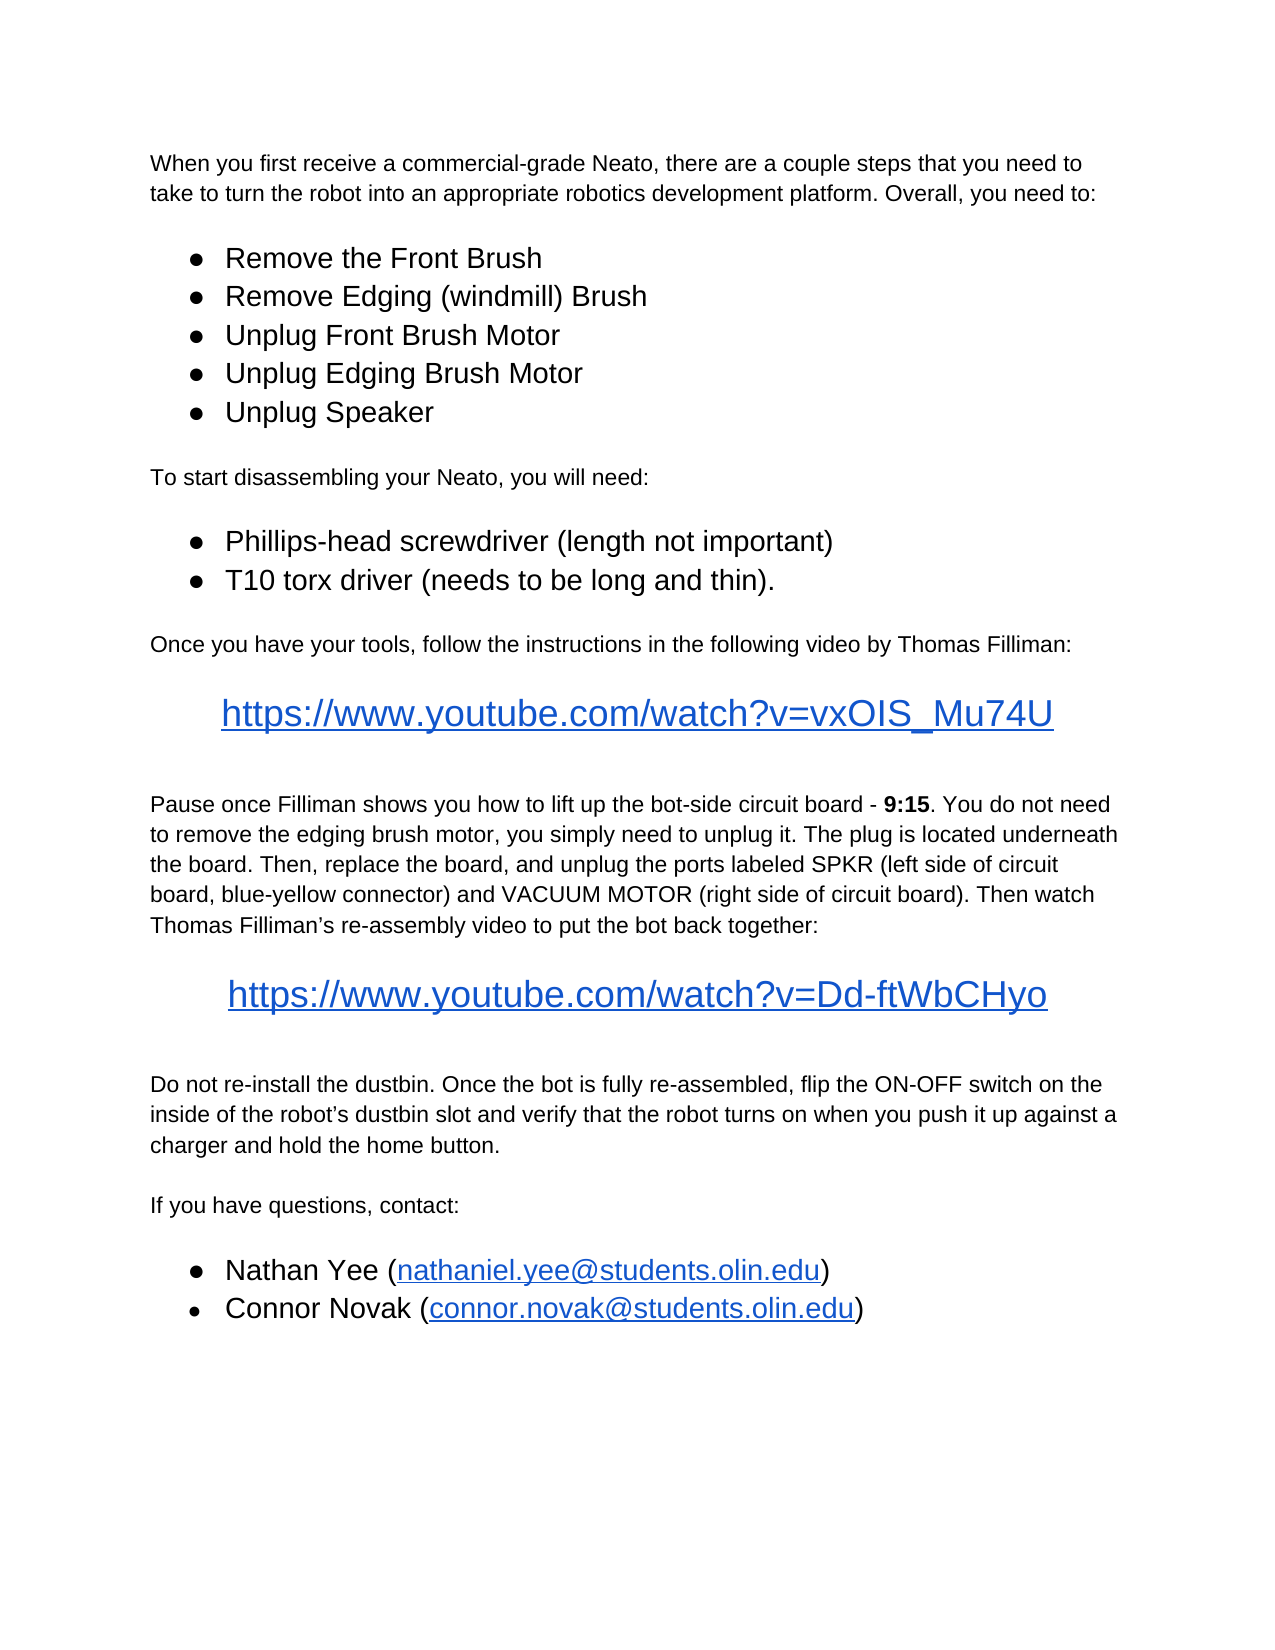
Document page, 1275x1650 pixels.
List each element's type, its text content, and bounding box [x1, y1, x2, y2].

list Unplug Speaker [187, 395, 1125, 428]
list T10 torx driver (needs to be long and thin). [187, 562, 1125, 596]
text Do not re-install the dustbin. Once the bot is fully re-assembled, flip the ON-OFF switch on the inside of the robot’s dustbin slot and verify that the robot turns on when you push it up against a charger and hold the home button. [150, 1071, 1125, 1158]
list Phillips-head screwdriver (length not important) [187, 524, 1125, 557]
text If you have questions, contact: [150, 1192, 1125, 1218]
list Unplug Front Brush Motor [187, 318, 1125, 351]
text Pause once Filliman shows you how to lift up the bot-side circuit board - 9:15. You do not need to remove the edging brush motor, you simply need to unplug it. The plug is located underneath the board. Then, replace the board, and unplug the ports labeled SPKR (left side of circuit board, blue-yellow connector) and VACUUM MOTOR (right side of circuit board). Then watch Thomas Filliman’s re-assembly video to put the bot back together: [150, 791, 1125, 938]
list Nathan Yee (nathaniel.yee@students.olin.edu) [187, 1252, 1125, 1286]
text When you first receive a commercial-grade Neato, there are a couple steps that you need to take to turn the robot into an appropriate robotics development platform. Overall, you need to: [150, 150, 1125, 207]
list Remove Edging (windmill) Brush [187, 279, 1125, 313]
text https://www.youtube.com/watch?v=Dd-ftWbCHyo [150, 972, 1125, 1015]
list Connor Novak (connor.novak@students.olin.edu) [187, 1291, 1125, 1324]
text Once you have your tools, follow the instructions in the following video by Thomas Filliman: [150, 631, 1125, 658]
text https://www.youtube.com/watch?v=vxOIS_Mu74U [150, 692, 1125, 735]
list Remove the Front Brush [187, 241, 1125, 274]
text To start disassembling your Neato, you will need: [150, 463, 1125, 490]
list Unplug Edging Brush Motor [187, 356, 1125, 390]
